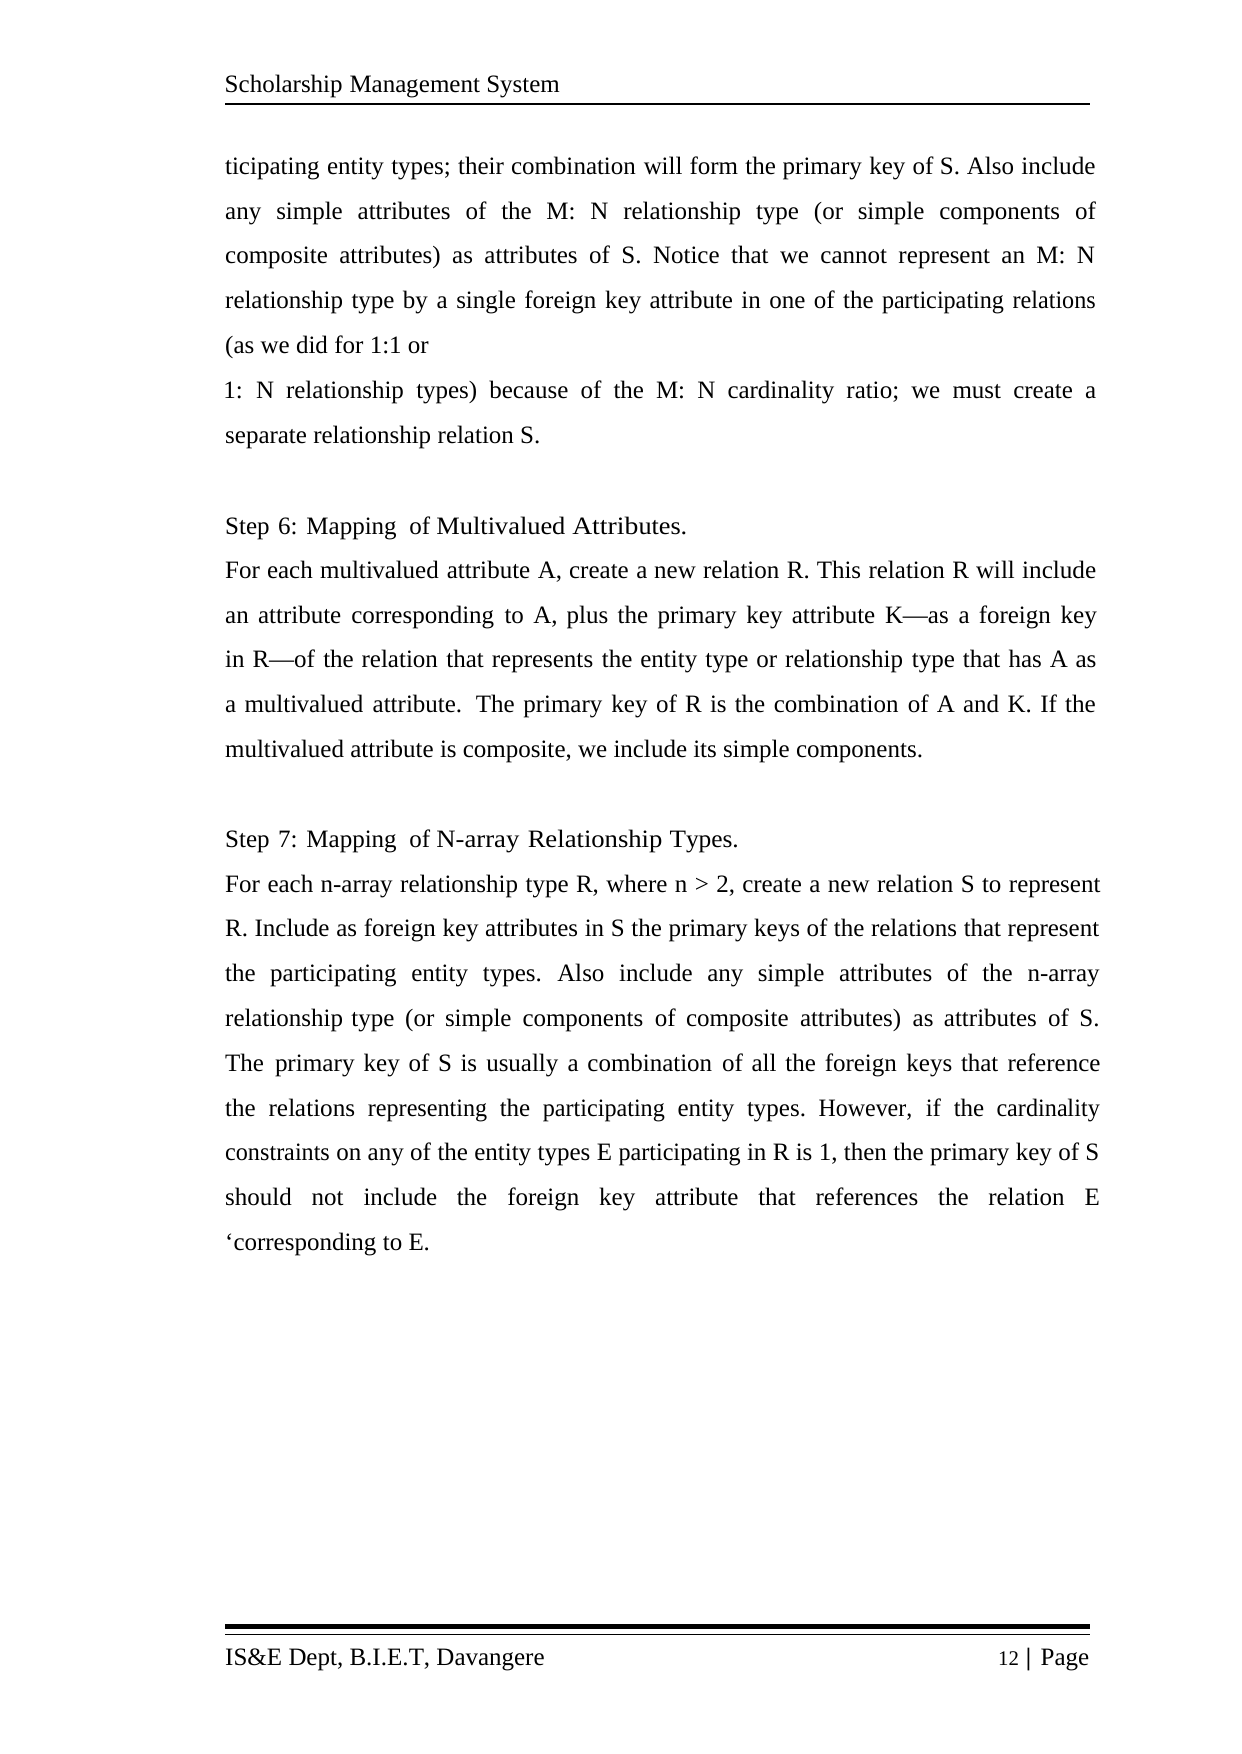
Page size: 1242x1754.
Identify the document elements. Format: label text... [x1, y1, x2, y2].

text Step 6: Mapping of Multivalued Attributes. [225, 511, 693, 539]
text For each multivalued attribute A, create a new relation R. This relation R will include an attribute corresponding to A, plus the primary key attribute K—as a foreign key in R—of the relation that represents the entity type or relationship type that has A as a multivalued attribute. The primary key of R is the combination of A and K. If the multivalued attribute is composite, we include its simple components. [225, 555, 1097, 763]
text For each n-array relationship type R, where n > 2, create a new relation S to represent R. Include as foreign key attributes in S the primary keys of the relations that represent the participating entity types. Also include any simple attributes of the n-array relationship type (or simple components of composite attributes) as attributes of S. The primary key of S is usually a combination of all the foreign keys that reference the relations representing the participating entity types. However, if the cardinality constraints on any of the entity types E participating in R is 1, then the primary key of S should not include the foreign key attribute that references the relation E ‘corresponding to E. [225, 869, 1100, 1256]
text ticipating entity types; their combination will form the primary key of S. Also include any simple attributes of the M: N relationship type (or simple components of composite attributes) as attributes of S. Notice that we cannot represent an M: N relationship type by a single foreign key attribute in one of the participating relations (as we did for 1:1 or [225, 151, 1096, 359]
text 1: N relationship types) because of the M: N cardinality ratio; we must create a separate relationship relation S. [223, 376, 1096, 449]
text Step 7: Mapping of N-array Relationship Types. [225, 824, 743, 853]
